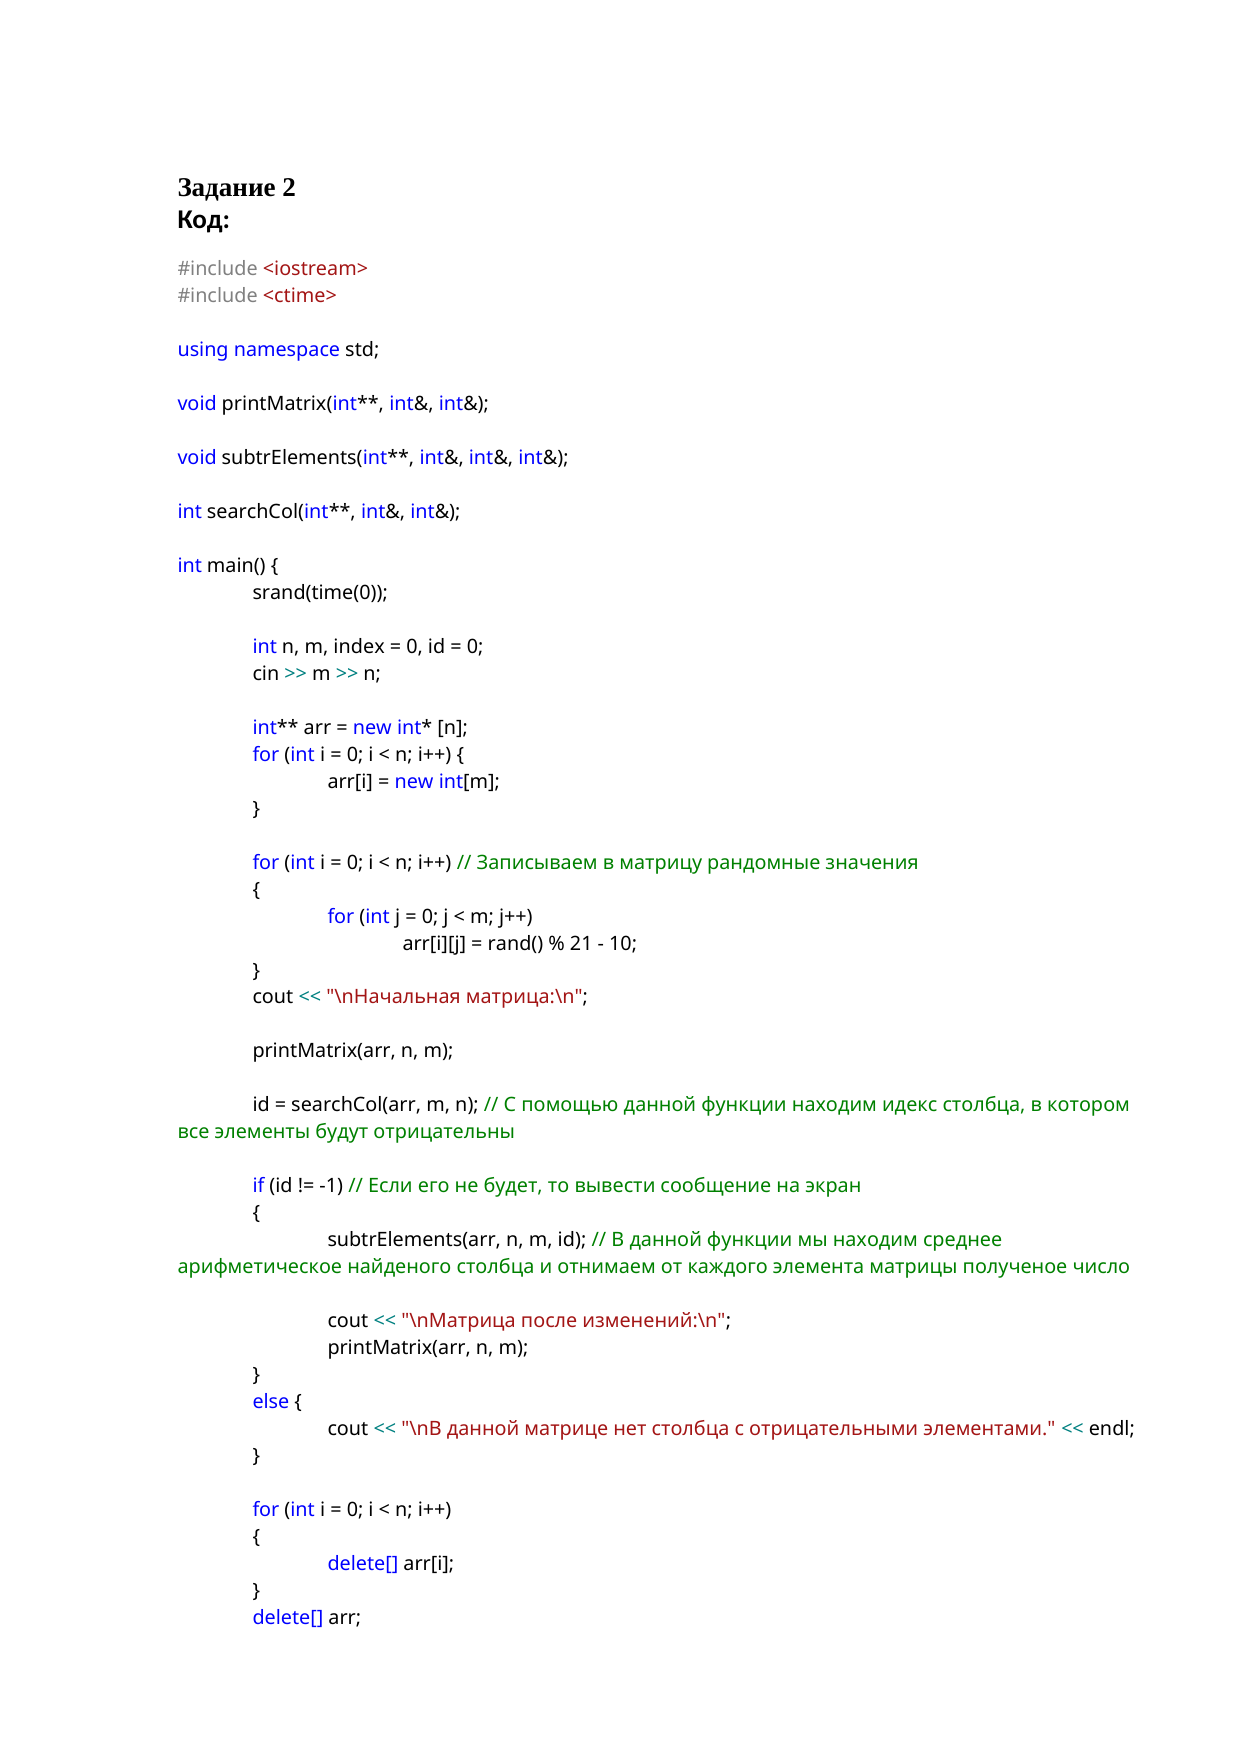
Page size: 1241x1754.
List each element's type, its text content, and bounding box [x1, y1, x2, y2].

text } [177, 1361, 1152, 1387]
text } [177, 794, 1152, 821]
text cout << "\nНачальная матрица:\n"; [177, 983, 1152, 1010]
text int main() { [177, 551, 1152, 578]
text } [177, 1576, 1152, 1603]
text for (int i = 0; i < n; i++) // Записываем в матрицу рандомные значения [177, 848, 1152, 875]
text for (int j = 0; j < m; j++) [177, 902, 1152, 929]
text delete[] arr[i]; [177, 1549, 1152, 1576]
text Код: [177, 202, 1152, 235]
text printMatrix(arr, n, m); [177, 1333, 1152, 1361]
text } [177, 1441, 1152, 1468]
text #include <ctime> [177, 281, 1152, 308]
text Задание 2 [177, 171, 1152, 202]
text { [177, 1199, 1152, 1226]
text cout << "\nМатрица после изменений:\n"; [177, 1307, 1152, 1333]
text subtrElements(arr, n, m, id); // В данной функции мы находим среднее арифметическое найденого столбца и отнимаем от каждого элемента матрицы полученое число [177, 1226, 1152, 1279]
text using namespace std; [177, 335, 1152, 362]
text { [177, 875, 1152, 902]
text cin >> m >> n; [177, 659, 1152, 686]
text id = searchCol(arr, m, n); // С помощью данной функции находим идекс столбца, в котором все элементы будут отрицательны [177, 1091, 1152, 1145]
text if (id != -1) // Если его не будет, то вывести сообщение на экран [177, 1172, 1152, 1199]
text arr[i][j] = rand() % 21 - 10; [177, 929, 1152, 956]
text cout << "\nВ данной матрице нет столбца с отрицательными элементами." << endl; [177, 1414, 1152, 1441]
text void subtrElements(int**, int&, int&, int&); [177, 443, 1152, 470]
text for (int i = 0; i < n; i++) [177, 1495, 1152, 1522]
text { [177, 1522, 1152, 1549]
text void printMatrix(int**, int&, int&); [177, 389, 1152, 416]
text delete[] arr; [177, 1603, 1152, 1630]
text int n, m, index = 0, id = 0; [177, 632, 1152, 659]
text printMatrix(arr, n, m); [177, 1037, 1152, 1064]
text for (int i = 0; i < n; i++) { [177, 740, 1152, 767]
text int searchCol(int**, int&, int&); [177, 497, 1152, 524]
text arr[i] = new int[m]; [177, 767, 1152, 794]
text #include <iostream> [177, 254, 1152, 281]
text else { [177, 1387, 1152, 1414]
text srand(time(0)); [177, 578, 1152, 605]
text int** arr = new int* [n]; [177, 713, 1152, 740]
text } [177, 956, 1152, 983]
